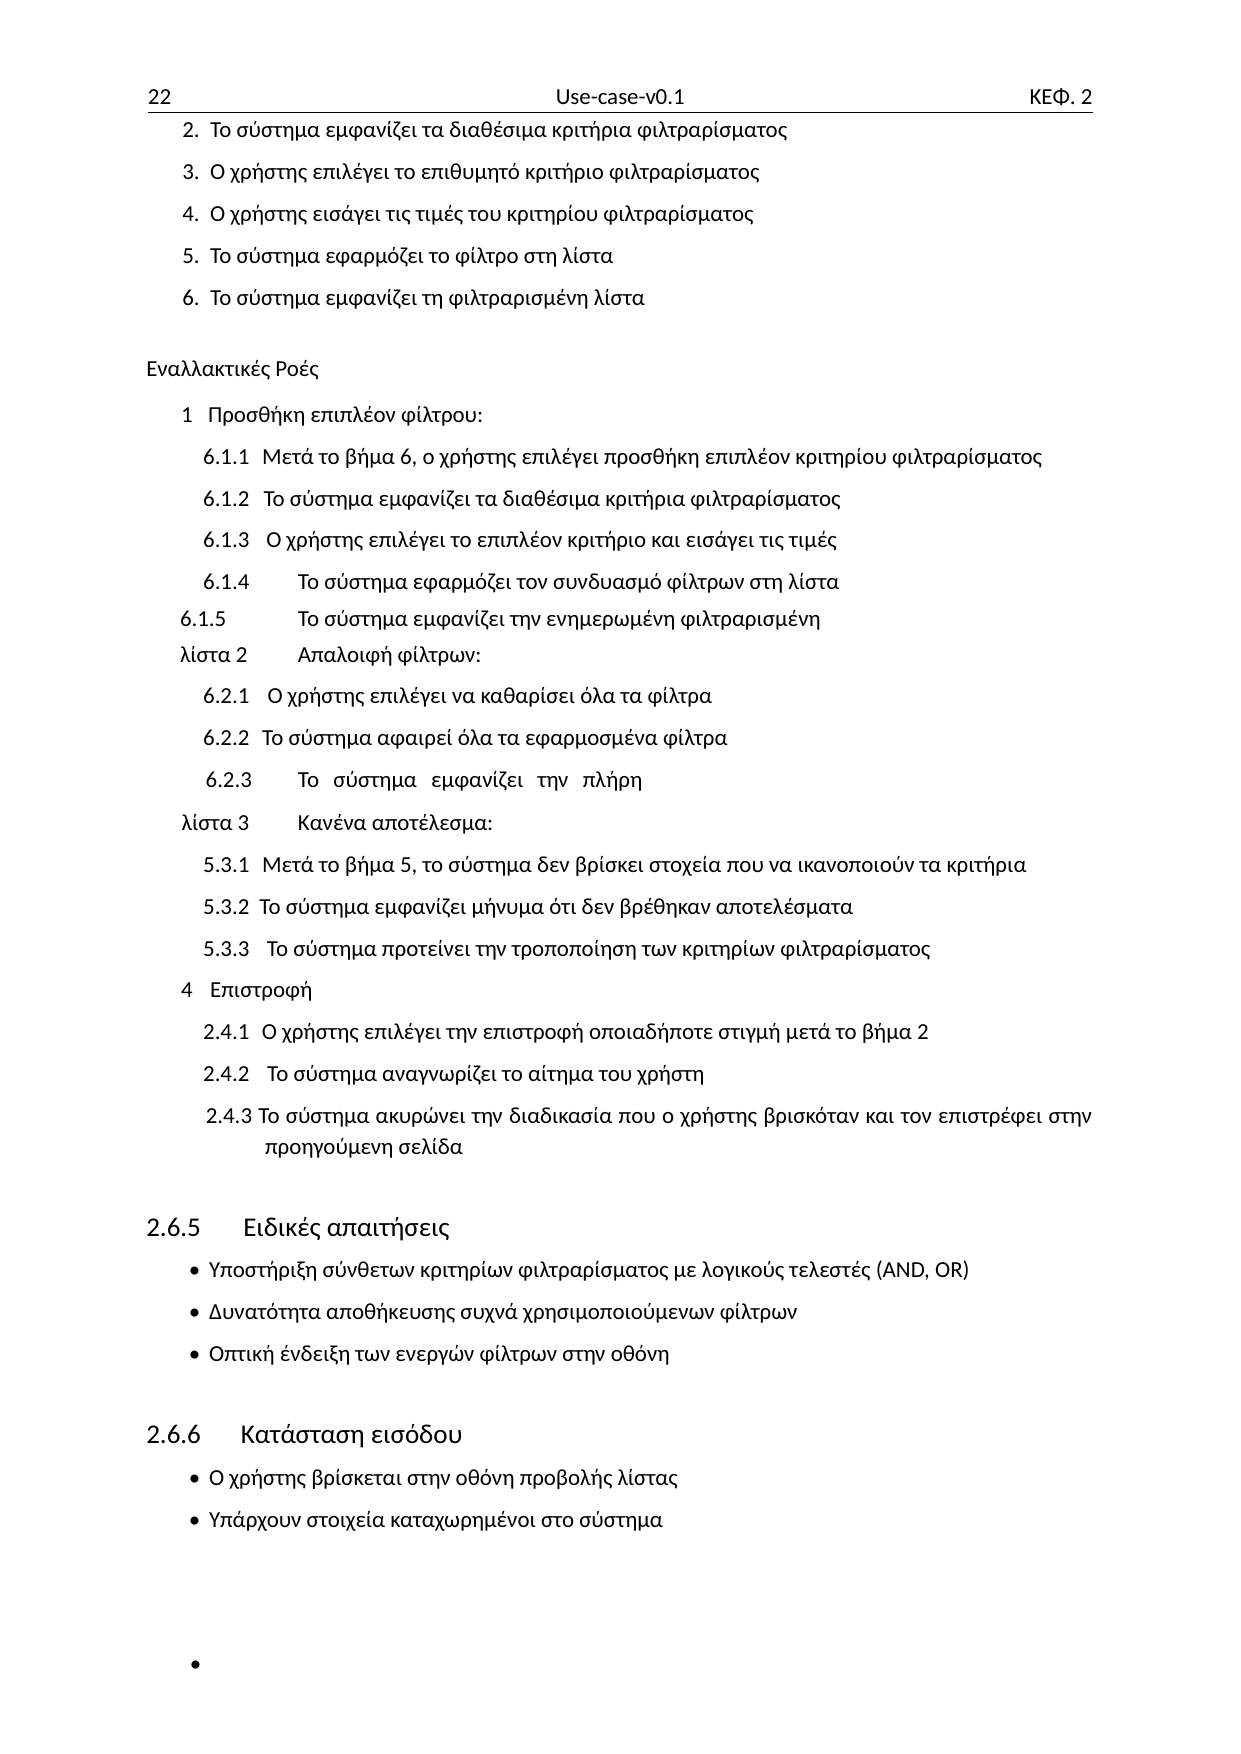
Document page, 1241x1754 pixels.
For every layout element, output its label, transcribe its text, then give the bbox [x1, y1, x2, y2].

text 5.3.1 Μετά το βήμα 5, το σύστημα δεν βρίσκει στοχεία που να ικανοποιούν τα κριτήρια [148, 850, 1093, 878]
text 4 Επιστροφή [148, 976, 1093, 1004]
text 6.1.4 Το σύστημα εφαρμόζει τον συνδυασμό φίλτρων στη λίστα 6.1.5 Το σύστημα εμφανίζει την ενημερωμένη φιλτραρισμένη λίστα 2 Απαλοιφή φίλτρων: [180, 567, 847, 668]
text 6.1.1 Μετά το βήμα 6, ο χρήστης επιλέγει προσθήκη επιπλέον κριτηρίου φιλτραρίσματος [148, 442, 1093, 470]
list Το σύστημα εμφανίζει τη φιλτραρισμένη λίστα [182, 283, 1093, 311]
text 6.1.3 Ο χρήστης επιλέγει το επιπλέον κριτήριο και εισάγει τις τιμές [148, 526, 1093, 554]
list Υποστήριξη σύνθετων κριτηρίων φιλτραρίσματος με λογικούς τελεστές (AND, OR) [188, 1256, 1093, 1283]
list Δυνατότητα αποθήκευσης συχνά χρησιμοποιούμενων φίλτρων [188, 1297, 1093, 1325]
list Το σύστημα εμφανίζει τα διαθέσιμα κριτήρια φιλτραρίσματος [182, 113, 1093, 144]
text 6.2.1 Ο χρήστης επιλέγει να καθαρίσει όλα τα φίλτρα [148, 682, 1093, 710]
list Ο χρήστης εισάγει τις τιμές του κριτηρίου φιλτραρίσματος [182, 199, 1093, 227]
list Ο χρήστης επιλέγει το επιθυμητό κριτήριο φιλτραρίσματος [182, 157, 1093, 186]
text 5.3.3 Το σύστημα προτείνει την τροποποίηση των κριτηρίων φιλτραρίσματος [148, 934, 1093, 962]
text 1 Προσθήκη επιπλέον φίλτρου: [148, 400, 1093, 428]
text 2.4.2 Το σύστημα αναγνωρίζει το αίτημα του χρήστη [148, 1059, 1093, 1087]
subtitle 2.6.6 Κατάσταση εισόδου [146, 1418, 1093, 1451]
text Εναλλακτικές Ροές [146, 354, 1093, 382]
text 5.3.2 Το σύστημα εμφανίζει μήνυμα ότι δεν βρέθηκαν αποτελέσματα [148, 892, 1093, 920]
subtitle 2.6.5 Ειδικές απαιτήσεις [146, 1210, 1093, 1243]
list Ο χρήστης βρίσκεται στην οθόνη προβολής λίστας [188, 1463, 1093, 1491]
list Οπτική ένδειξη των ενεργών φίλτρων στην οθόνη [188, 1339, 1093, 1367]
text 6.2.3 Το σύστημα εμφανίζει την πλήρη λίστα 3 Κανένα αποτέλεσμα: [181, 765, 642, 836]
text 2.4.1 Ο χρήστης επιλέγει την επιστροφή οποιαδήποτε στιγμή μετά το βήμα 2 [148, 1017, 1093, 1046]
text 6.1.2 Το σύστημα εμφανίζει τα διαθέσιμα κριτήρια φιλτραρίσματος [148, 484, 1093, 512]
text 2.4.3 Το σύστημα ακυρώνει την διαδικασία που ο χρήστης βρισκόταν και τον επιστρέφει στην προηγούμενη σελίδα [206, 1101, 1093, 1160]
text 6.2.2 Το σύστημα αφαιρεί όλα τα εφαρμοσμένα φίλτρα [148, 723, 1093, 752]
list Το σύστημα εφαρμόζει το φίλτρο στη λίστα [182, 241, 1093, 269]
list Υπάρχουν στοιχεία καταχωρημένοι στο σύστημα [188, 1505, 1093, 1533]
